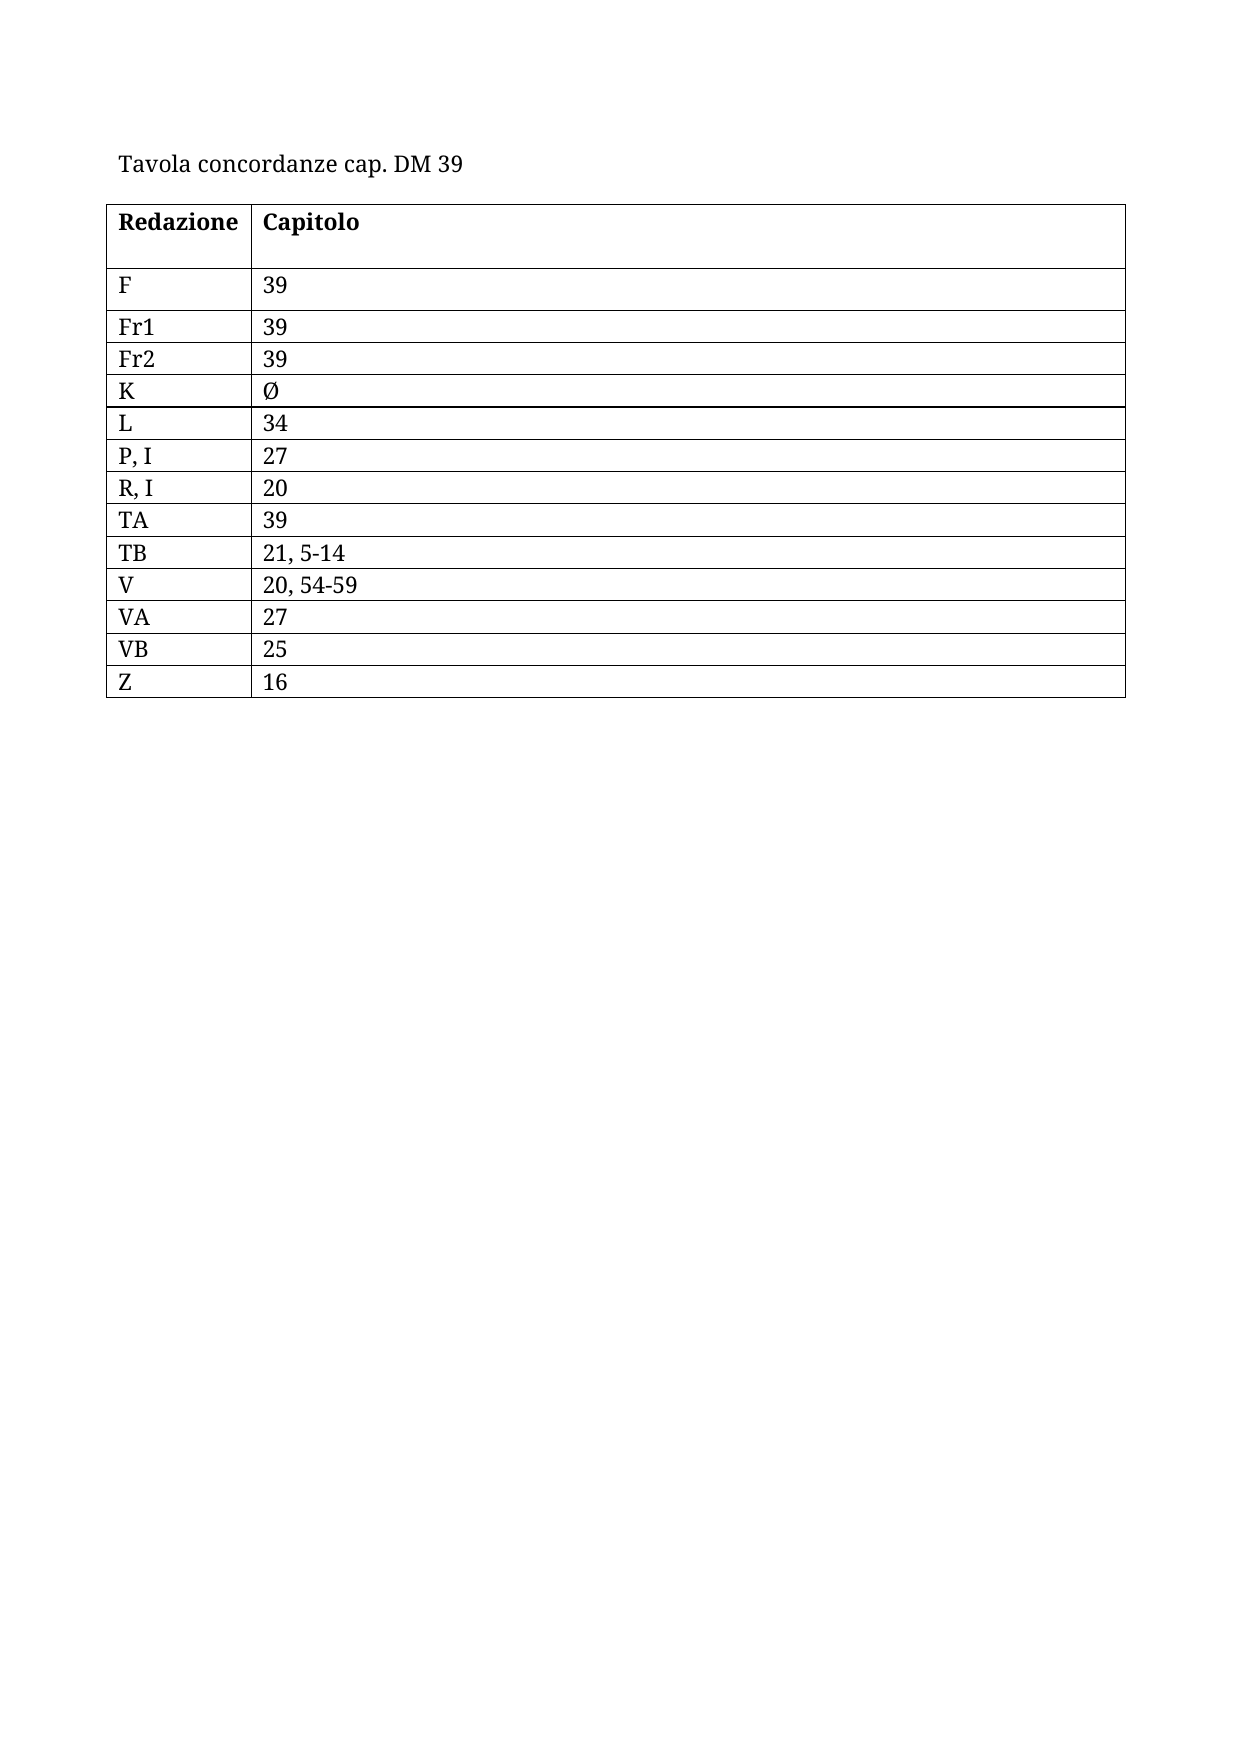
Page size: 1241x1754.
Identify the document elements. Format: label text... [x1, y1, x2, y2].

table_cell 27 [252, 440, 1125, 471]
table_cell 25 [252, 634, 1125, 665]
table_cell F [107, 269, 251, 309]
table_cell 16 [252, 666, 1125, 697]
table_cell 39 [252, 343, 1125, 374]
table_cell P, I [107, 440, 251, 471]
table_cell 39 [252, 269, 1125, 309]
table_cell Ø [252, 375, 1125, 406]
table_cell R, I [107, 472, 251, 503]
table_header Capitolo [252, 205, 1125, 268]
table_cell K [107, 375, 251, 406]
table_cell TB [107, 537, 251, 568]
table_cell TA [107, 504, 251, 536]
table_cell 39 [252, 504, 1125, 536]
table_cell Fr2 [107, 343, 251, 374]
text Tavola concordanze cap. DM 39 [118, 148, 1122, 179]
table_cell 21, 5-14 [252, 537, 1125, 568]
table_cell Fr1 [107, 311, 251, 342]
table_header Redazione [107, 205, 251, 268]
table_cell 20, 54-59 [252, 569, 1125, 600]
table_cell 34 [252, 408, 1125, 439]
table_cell VB [107, 634, 251, 665]
table_cell L [107, 408, 251, 439]
table_cell V [107, 569, 251, 600]
table_cell Z [107, 666, 251, 697]
table_cell 27 [252, 601, 1125, 632]
table_cell 39 [252, 311, 1125, 342]
table_cell 20 [252, 472, 1125, 503]
table_cell VA [107, 601, 251, 632]
